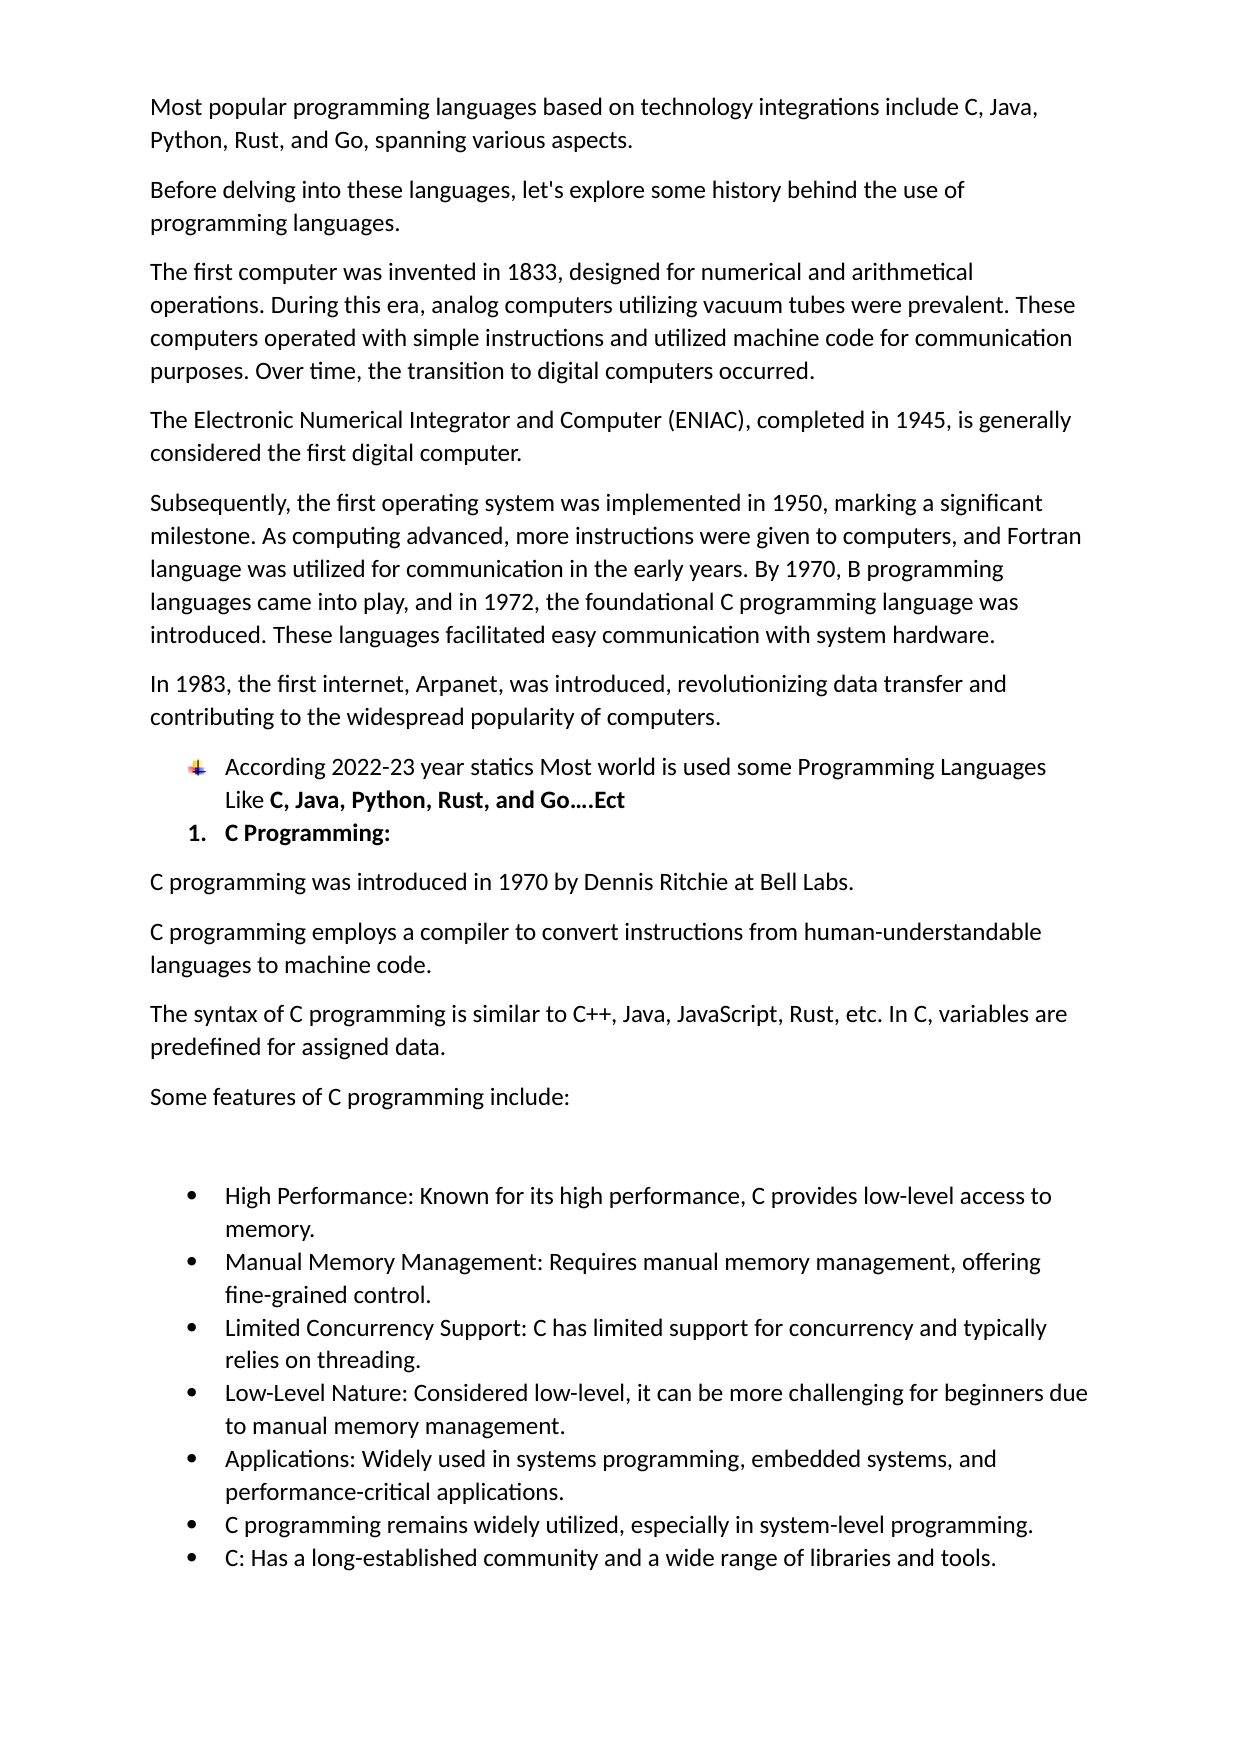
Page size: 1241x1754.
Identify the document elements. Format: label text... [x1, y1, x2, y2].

text Before delving into these languages, let's explore some history behind the use of programming languages. [150, 174, 1090, 237]
text The first computer was invented in 1833, designed for numerical and arithmetical operations. During this era, analog computers utilizing vacuum tubes were prevalent. These computers operated with simple instructions and utilized machine code for communication purposes. Over time, the transition to digital computers occurred. [150, 256, 1090, 386]
picture [188, 758, 206, 776]
text In 1983, the first internet, Arpanet, was introduced, revolutionizing data transfer and contributing to the widespread popularity of computers. [150, 668, 1090, 732]
list C Programming: [187, 817, 1090, 847]
text The Electronic Numerical Integrator and Computer (ENIAC), completed in 1945, is generally considered the first digital computer. [150, 404, 1090, 468]
text Most popular programming languages based on technology integrations include C, Java, Python, Rust, and Go, spanning various aspects. [150, 91, 1090, 155]
list Manual Memory Management: Requires manual memory management, offering fine-grained control. [187, 1246, 1090, 1309]
text C programming was introduced in 1970 by Dennis Ritchie at Bell Labs. [150, 866, 1090, 897]
list Limited Concurrency Support: C has limited support for concurrency and typically relies on threading. [187, 1312, 1090, 1375]
text Subsequently, the first operating system was implemented in 1950, marking a significant milestone. As computing advanced, more instructions were given to computers, and Fortran language was utilized for communication in the early years. By 1970, B programming languages came into play, and in 1972, the foundational C programming language was introduced. These languages facilitated easy communication with system hardware. [150, 487, 1090, 649]
text C programming employs a compiler to convert instructions from human-understandable languages to machine code. [150, 916, 1090, 979]
text The syntax of C programming is similar to C++, Java, JavaScript, Rust, etc. In C, variables are predefined for assigned data. [150, 998, 1090, 1062]
list C: Has a long-established community and a wide range of libraries and tools. [187, 1542, 1090, 1573]
list High Performance: Known for its high performance, C provides low-level access to memory. [187, 1180, 1090, 1243]
list Applications: Widely used in systems programming, embedded systems, and performance-critical applications. [187, 1443, 1090, 1507]
list According 2022-23 year statics Most world is used some Programming Languages Like C, Java, Python, Rust, and Go….Ect [187, 751, 1090, 814]
list Low-Level Nature: Considered low-level, it can be more challenging for beginners due to manual memory management. [187, 1377, 1090, 1441]
list C programming remains widely utilized, especially in system-level programming. [187, 1509, 1090, 1540]
text Some features of C programming include: [150, 1081, 1090, 1111]
